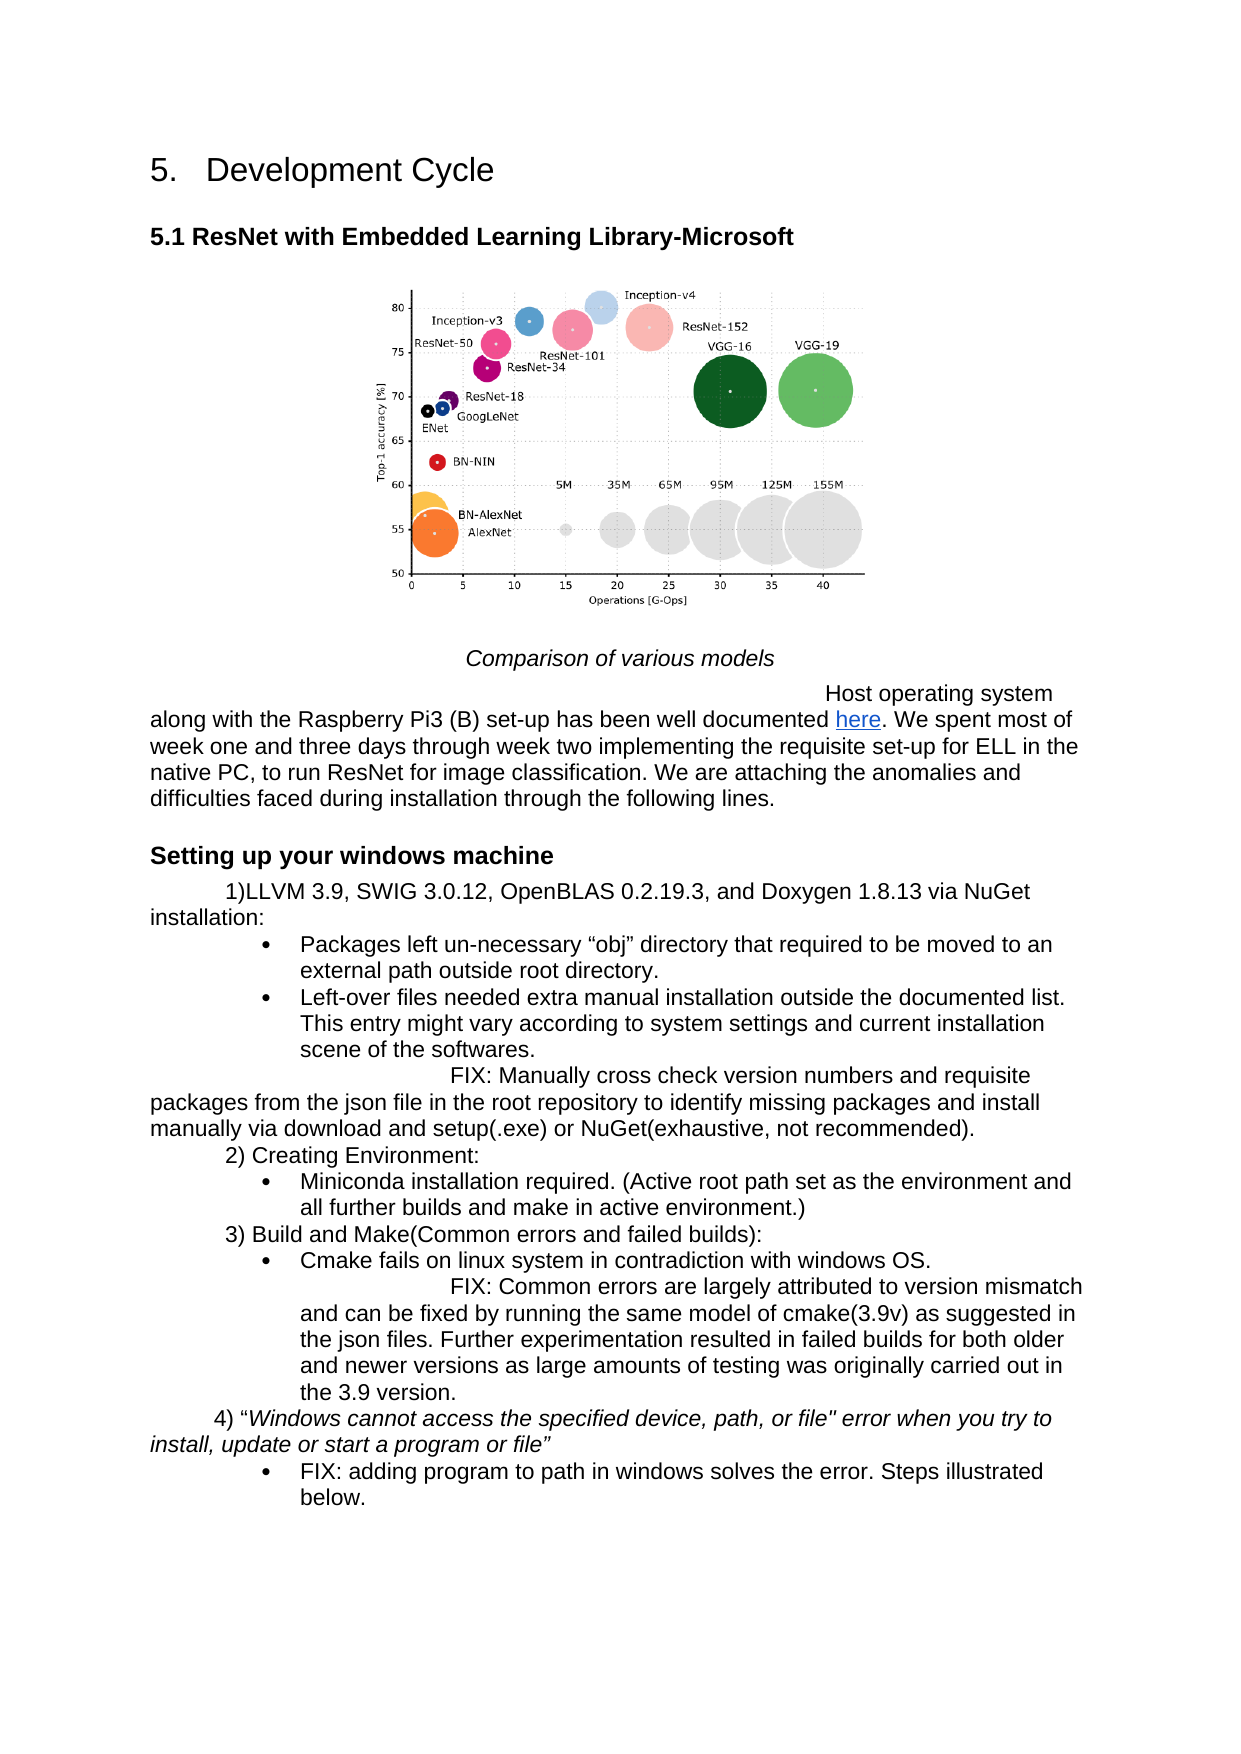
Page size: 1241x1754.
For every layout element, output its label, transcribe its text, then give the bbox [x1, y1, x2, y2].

text 4) “Windows cannot access the specified device, path, or file" error when you try to install, update or start a program or file” [150, 1405, 1090, 1458]
list Cmake fails on linux system in contradiction with windows OS. [262, 1247, 1090, 1273]
text 3) Build and Make(Common errors and failed builds): [150, 1221, 1090, 1247]
picture [369, 283, 871, 612]
text 5.1 ResNet with Embedded Learning Library-Microsoft [150, 222, 1090, 251]
text FIX: Manually cross check version numbers and requisite packages from the json file in the root repository to identify missing packages and install manually via download and setup(.exe) or NuGet(exhaustive, not recommended). [150, 1062, 1090, 1142]
text 1)LLVM 3.9, SWIG 3.0.12, OpenBLAS 0.2.19.3, and Doxygen 1.8.13 via NuGet installation: [150, 878, 1090, 931]
text Host operating system along with the Raspberry Pi3 (B) set-up has been well documented here. We spent most of week one and three days through week two implementing the requisite set-up for ELL in the native PC, to run ResNet for image classification. We are attaching the anomalies and difficulties faced during installation through the following lines. [150, 680, 1090, 812]
list FIX: adding program to path in windows solves the error. Steps illustrated below. [262, 1458, 1090, 1511]
text Setting up your windows machine [150, 841, 1090, 870]
list Left-over files needed extra manual installation outside the documented list. This entry might vary according to system settings and current installation scene of the softwares. [262, 983, 1090, 1062]
text 2) Creating Environment: [150, 1142, 1090, 1168]
text 5. Development Cycle [150, 150, 1090, 188]
text Comparison of various models [150, 645, 1090, 672]
text FIX: Common errors are largely attributed to version mismatch and can be fixed by running the same model of cmake(3.9v) as suggested in the json files. Further experimentation resulted in failed builds for both older and newer versions as large amounts of testing was originally carried out in the 3.9 version. [300, 1273, 1090, 1405]
list Miniconda installation required. (Active root path set as the environment and all further builds and make in active environment.) [262, 1168, 1090, 1221]
list Packages left un-necessary “obj” directory that required to be moved to an external path outside root directory. [262, 931, 1090, 983]
